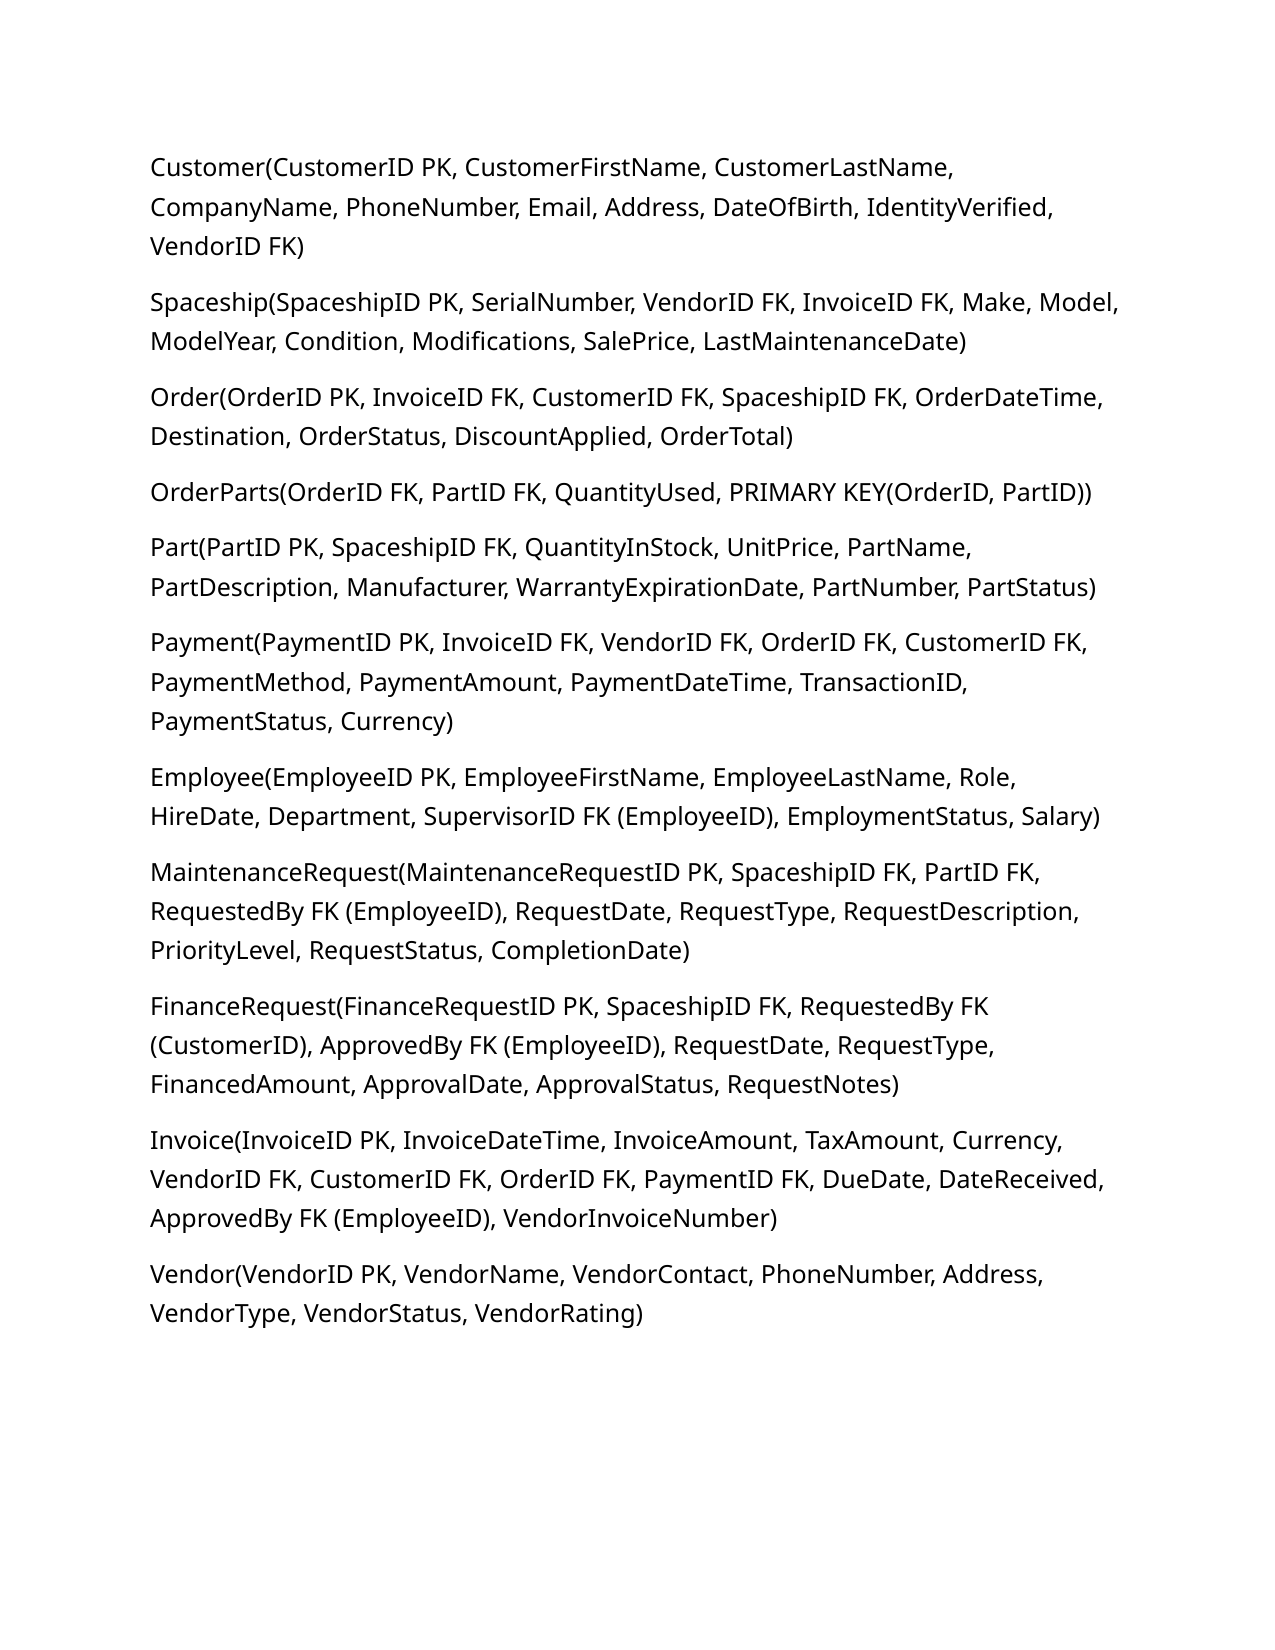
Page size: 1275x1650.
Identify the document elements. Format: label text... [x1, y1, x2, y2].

text FinanceRequest(FinanceRequestID PK, SpaceshipID FK, RequestedBy FK (CustomerID), ApprovedBy FK (EmployeeID), RequestDate, RequestType, FinancedAmount, ApprovalDate, ApprovalStatus, RequestNotes) [150, 988, 1125, 1101]
text Vendor(VendorID PK, VendorName, VendorContact, PhoneNumber, Address, VendorType, VendorStatus, VendorRating) [150, 1257, 1125, 1330]
text MaintenanceRequest(MaintenanceRequestID PK, SpaceshipID FK, PartID FK, RequestedBy FK (EmployeeID), RequestDate, RequestType, RequestDescription, PriorityLevel, RequestStatus, CompletionDate) [150, 854, 1125, 967]
text Order(OrderID PK, InvoiceID FK, CustomerID FK, SpaceshipID FK, OrderDateTime, Destination, OrderStatus, DiscountApplied, OrderTotal) [150, 379, 1125, 452]
text Part(PartID PK, SpaceshipID FK, QuantityInStock, UnitPrice, PartName, PartDescription, Manufacturer, WarrantyExpirationDate, PartNumber, PartStatus) [150, 530, 1125, 603]
text Payment(PaymentID PK, InvoiceID FK, VendorID FK, OrderID FK, CustomerID FK, PaymentMethod, PaymentAmount, PaymentDateTime, TransactionID, PaymentStatus, Currency) [150, 625, 1125, 737]
text OrderParts(OrderID FK, PartID FK, QuantityUsed, PRIMARY KEY(OrderID, PartID)) [150, 474, 1125, 508]
text Invoice(InvoiceID PK, InvoiceDateTime, InvoiceAmount, TaxAmount, Currency, VendorID FK, CustomerID FK, OrderID FK, PaymentID FK, DueDate, DateReceived, ApprovedBy FK (EmployeeID), VendorInvoiceNumber) [150, 1122, 1125, 1235]
text Customer(CustomerID PK, CustomerFirstName, CustomerLastName, CompanyName, PhoneNumber, Email, Address, DateOfBirth, IdentityVerified, VendorID FK) [150, 150, 1125, 262]
text Employee(EmployeeID PK, EmployeeFirstName, EmployeeLastName, Role, HireDate, Department, SupervisorID FK (EmployeeID), EmploymentStatus, Salary) [150, 759, 1125, 832]
text Spaceship(SpaceshipID PK, SerialNumber, VendorID FK, InvoiceID FK, Make, Model, ModelYear, Condition, Modifications, SalePrice, LastMaintenanceDate) [150, 284, 1125, 357]
